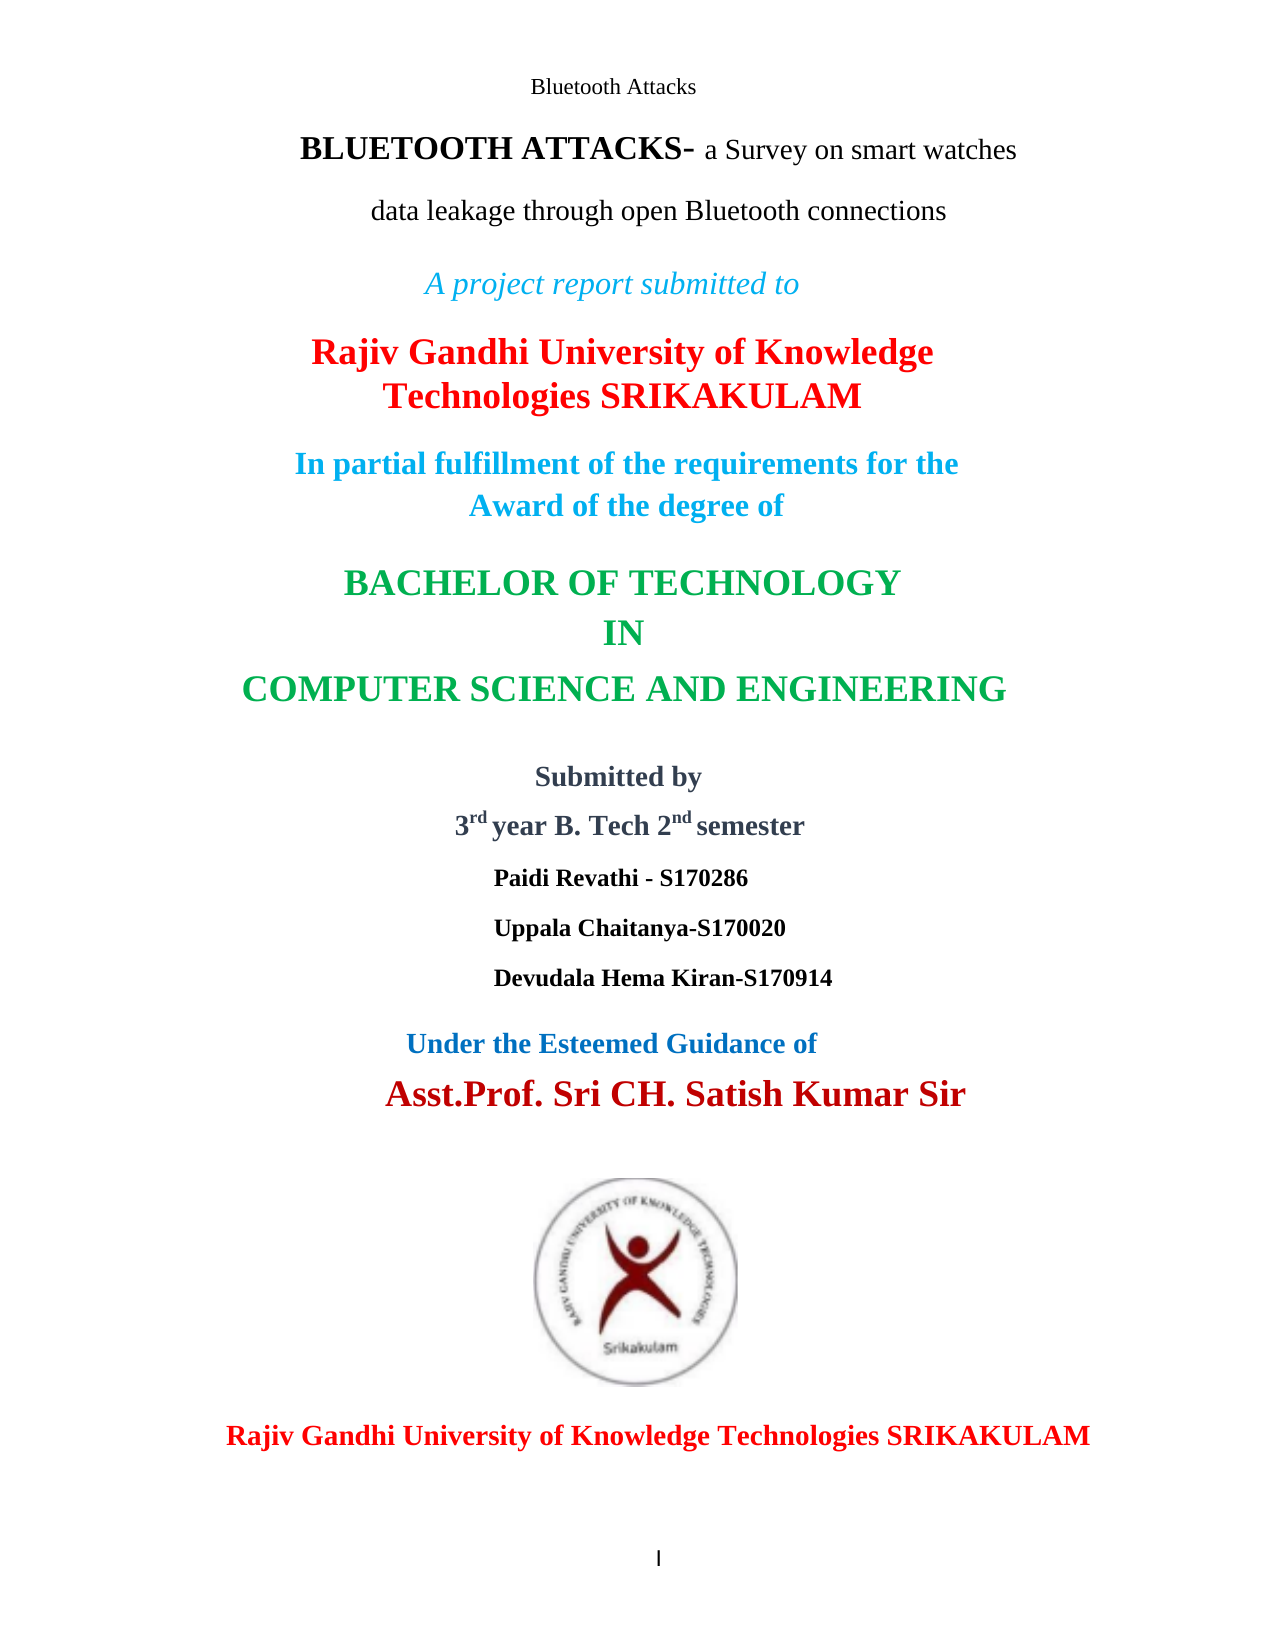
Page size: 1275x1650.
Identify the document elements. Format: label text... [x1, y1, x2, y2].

text Rajiv Gandhi University of Knowledge Technologies SRIKAKULAM [202, 329, 1042, 417]
text data leakage through open Bluetooth connections [94, 193, 1222, 226]
text Paidi Revathi - S170286 [493, 863, 1222, 892]
text A project report submitted to [425, 264, 1222, 302]
text Bluetooth Attacks [530, 73, 1222, 100]
text Uppala Chaitanya-S170020 [493, 913, 1222, 942]
text Under the Esteemed Guidance of [406, 1026, 1222, 1060]
picture [533, 1178, 738, 1387]
text Submitted by [534, 759, 1222, 793]
text IN [602, 610, 1222, 653]
text BACHELOR OF TECHNOLOGY [343, 561, 1222, 604]
text Devudala Hema Kiran-S170914 [493, 963, 1222, 991]
text In partial fulfillment of the requirements for the Award of the degree of [261, 444, 992, 524]
text Rajiv Gandhi University of Knowledge Technologies SRIKAKULAM [94, 1418, 1222, 1451]
text 3rd year B. Tech 2nd semester [433, 806, 1222, 842]
text COMPUTER SCIENCE AND ENGINEERING [241, 666, 1222, 709]
text Asst.Prof. Sri CH. Satish Kumar Sir [312, 1071, 1222, 1114]
text BLUETOOTH ATTACKS- a Survey on smart watches [94, 125, 1222, 168]
